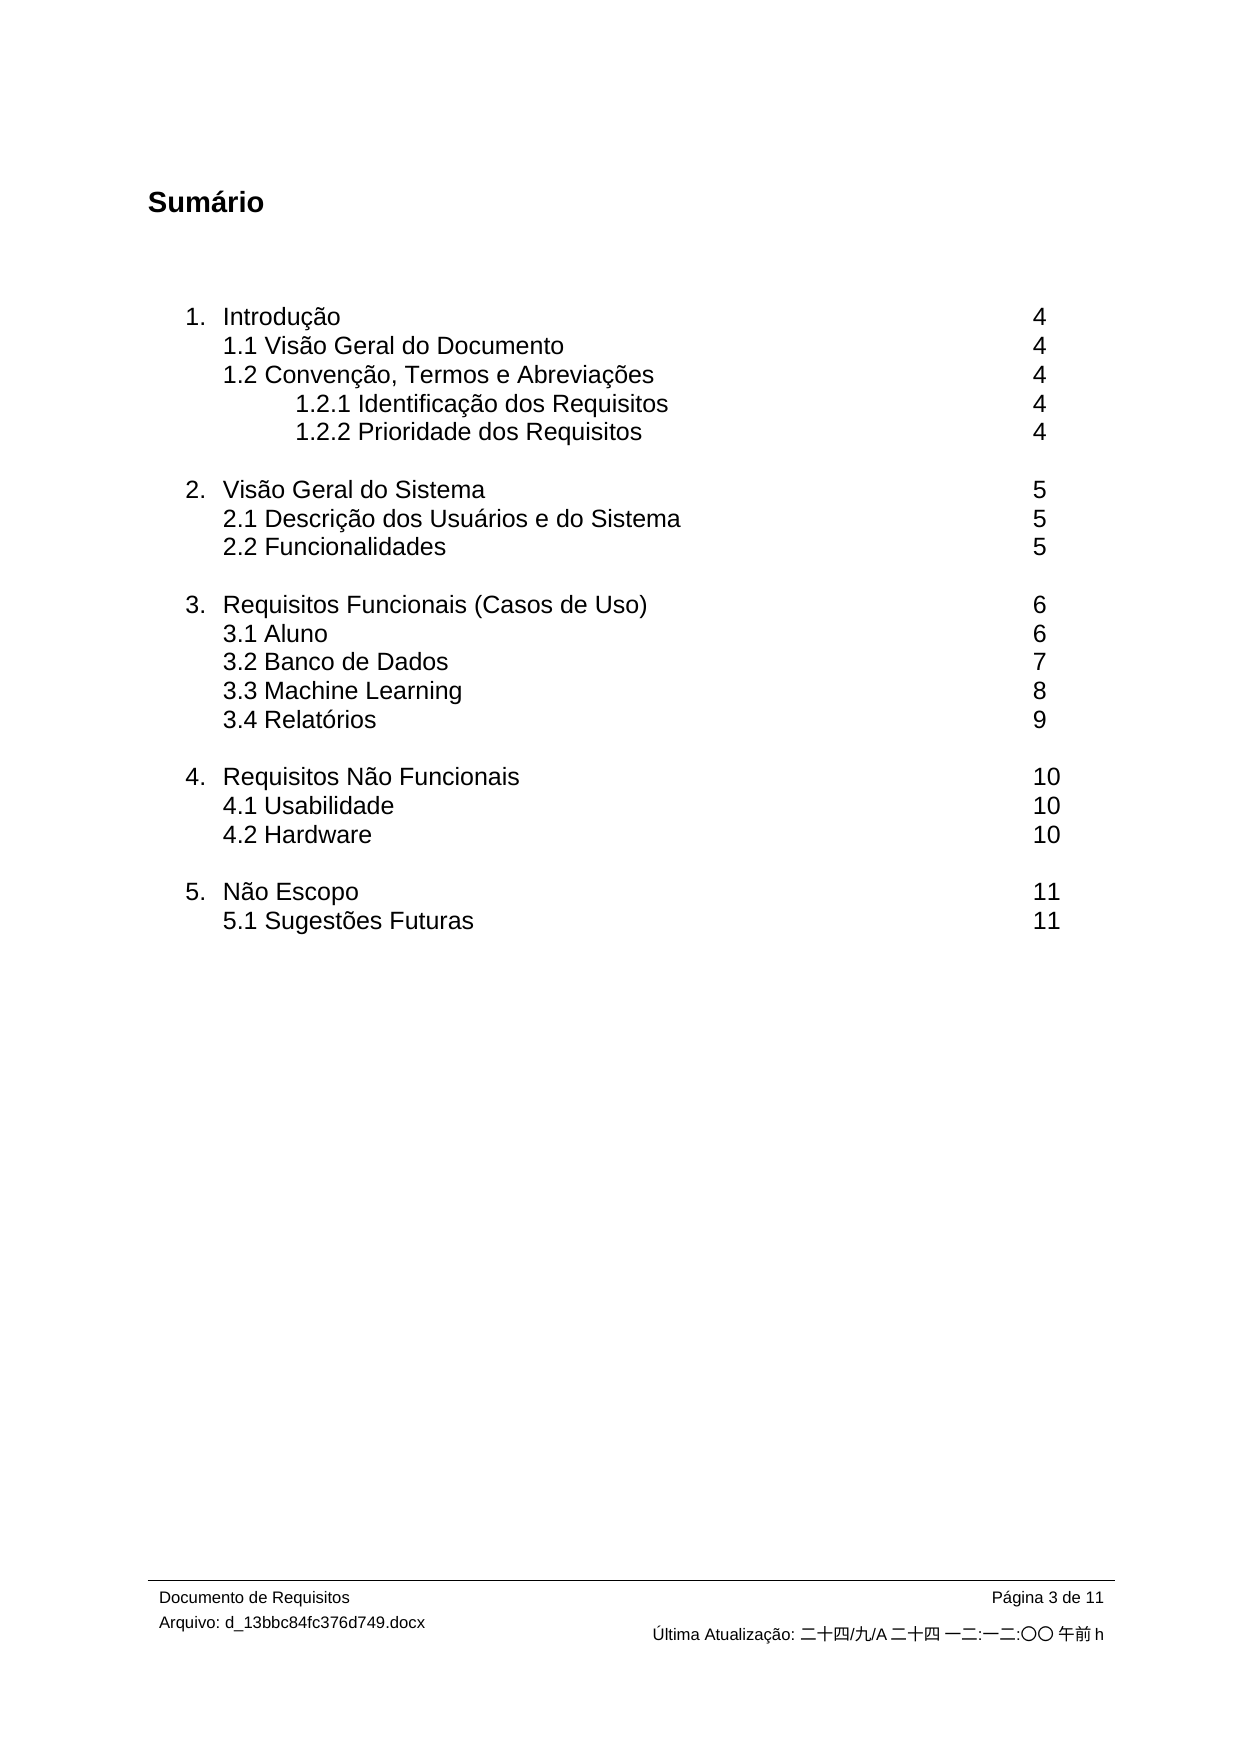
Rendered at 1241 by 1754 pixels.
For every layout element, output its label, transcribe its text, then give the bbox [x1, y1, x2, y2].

list Machine Learning 8 [223, 676, 1092, 705]
text 2.2 Funcionalidades 5 [223, 532, 1092, 561]
text 1.2.2 Prioridade dos Requisitos 4 [223, 417, 1092, 446]
list Relatórios 9 [223, 705, 1092, 733]
list Hardware 10 [223, 820, 1092, 848]
list Introdução 4 [185, 302, 1092, 331]
text 5.1 Sugestões Futuras 11 [223, 906, 1092, 935]
list Aluno 6 [223, 618, 1092, 647]
text Sumário [148, 185, 1092, 219]
list Usabilidade 10 [223, 791, 1092, 820]
list Requisitos Não Funcionais 10 [185, 762, 1092, 791]
list Não Escopo 11 [185, 877, 1092, 906]
list Visão Geral do Sistema 5 [185, 475, 1092, 503]
text 2.1 Descrição dos Usuários e do Sistema 5 [223, 503, 1092, 532]
text 1.2.1 Identificação dos Requisitos 4 [223, 388, 1092, 417]
list Requisitos Funcionais (Casos de Uso) 6 [185, 590, 1092, 618]
text 1.1 Visão Geral do Documento 4 [223, 331, 1092, 360]
text 1.2 Convenção, Termos e Abreviações 4 [223, 360, 1092, 388]
list Banco de Dados 7 [223, 647, 1092, 676]
